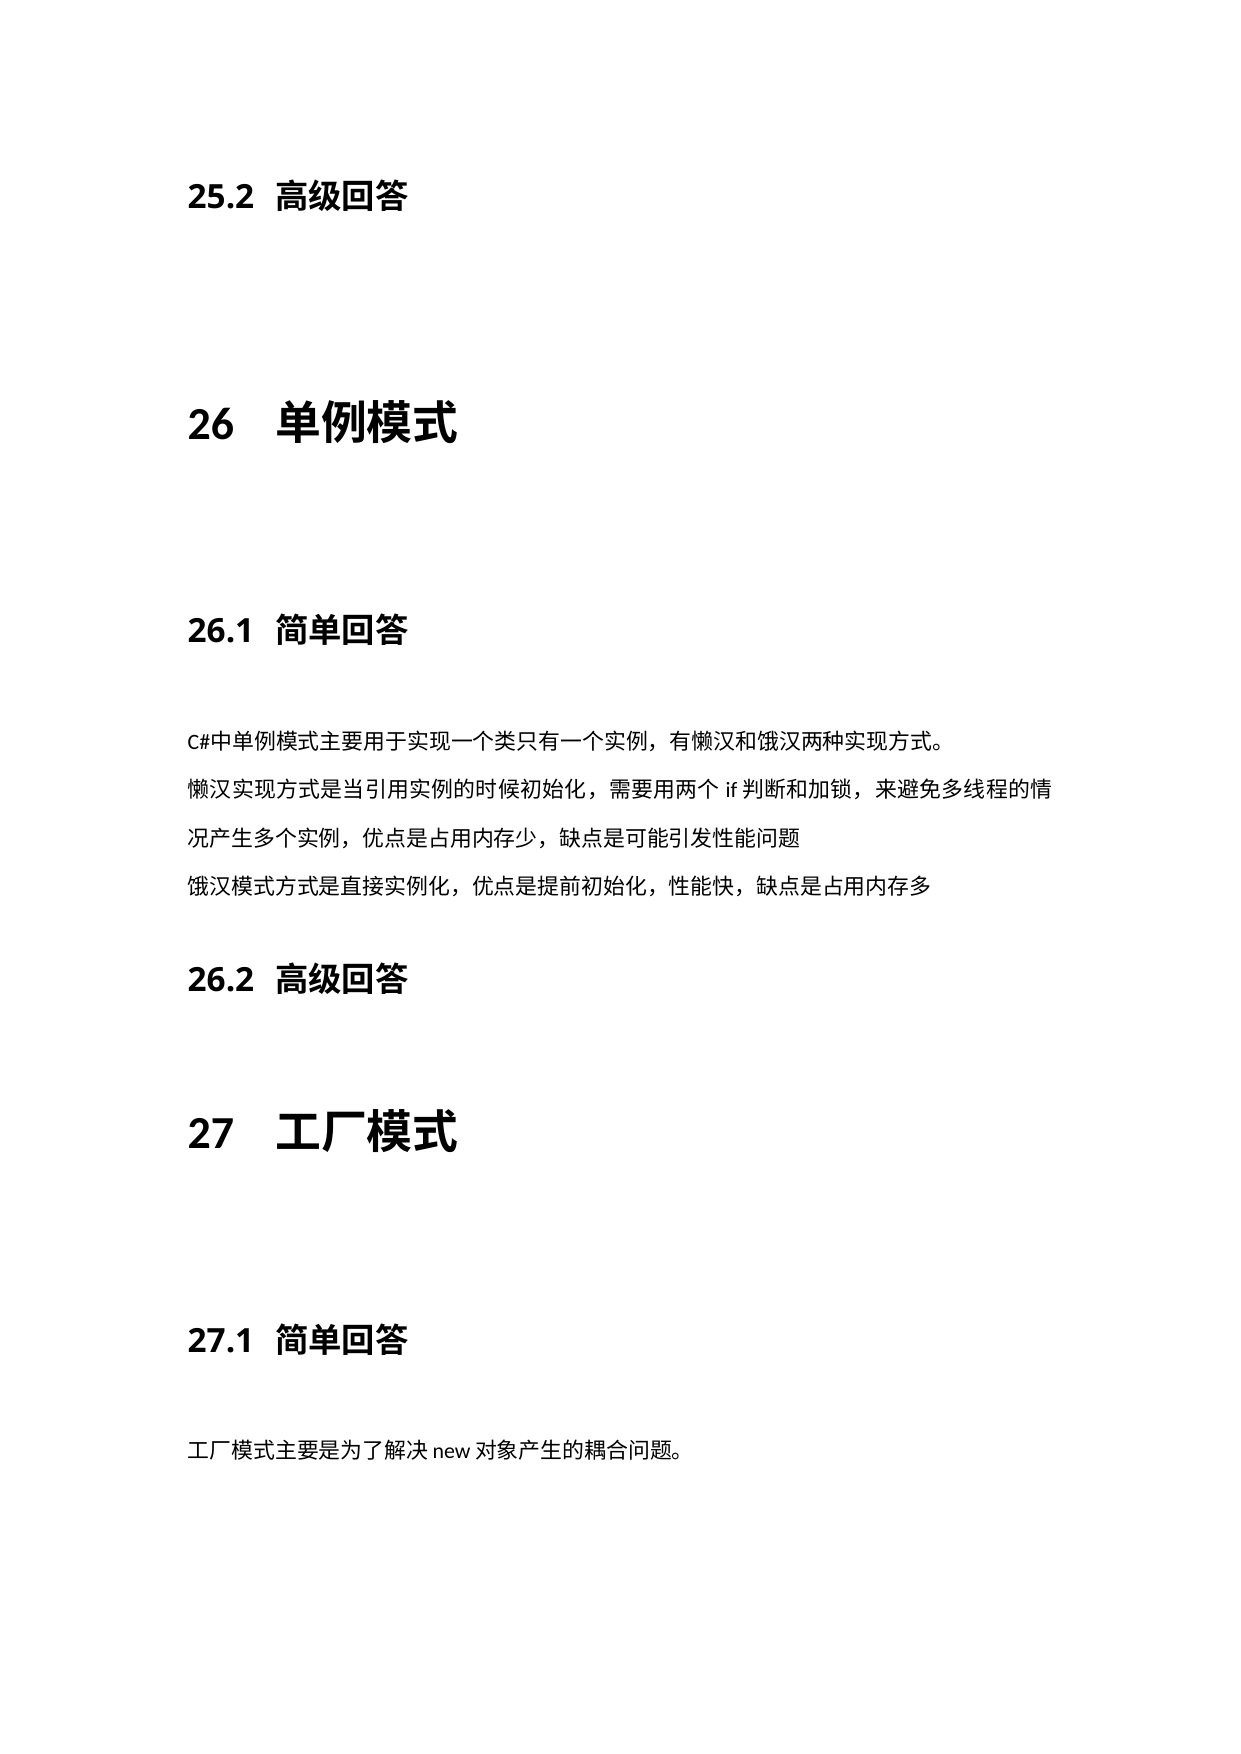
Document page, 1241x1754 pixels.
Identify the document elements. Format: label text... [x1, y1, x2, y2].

text 懒汉实现方式是当引用实例的时候初始化，需要用两个if判断和加锁，来避免多线程的情况产生多个实例，优点是占用内存少，缺点是可能引发性能问题 [187, 772, 1053, 853]
text 饿汉模式方式是直接实例化，优点是提前初始化，性能快，缺点是占用内存多 [187, 869, 1053, 901]
subtitle 简单回答 [187, 596, 1053, 661]
subtitle 工厂模式 [187, 1080, 1053, 1177]
text C#中单例模式主要用于实现一个类只有一个实例，有懒汉和饿汉两种实现方式。 [187, 723, 1053, 756]
subtitle 高级回答 [187, 944, 1053, 1009]
text 工厂模式主要是为了解决new对象产生的耦合问题。 [187, 1433, 1053, 1465]
subtitle 简单回答 [187, 1305, 1053, 1370]
subtitle 高级回答 [187, 162, 1053, 227]
subtitle 单例模式 [187, 371, 1053, 468]
